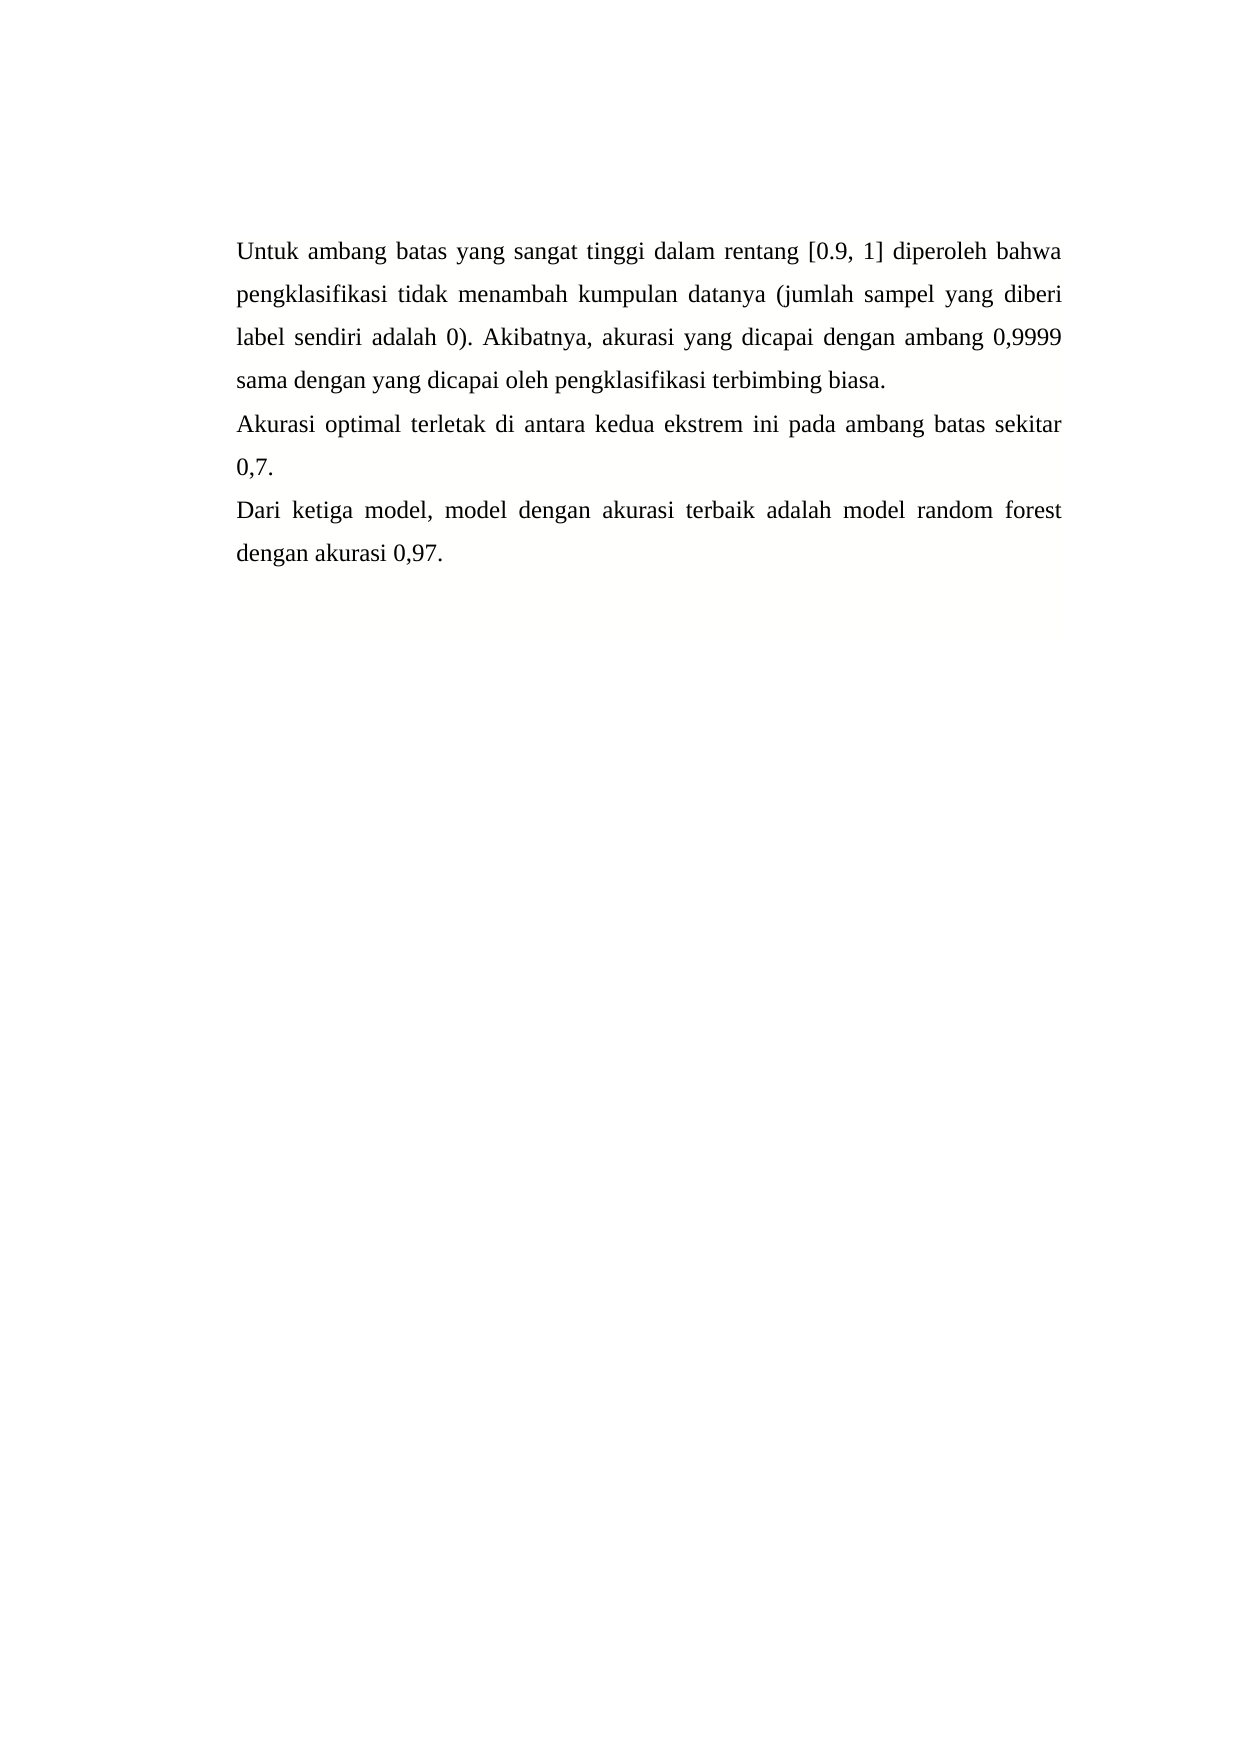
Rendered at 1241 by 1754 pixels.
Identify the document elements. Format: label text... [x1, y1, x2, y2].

text Akurasi optimal terletak di antara kedua ekstrem ini pada ambang batas sekitar 0,7. [236, 409, 1063, 481]
text Dari ketiga model, model dengan akurasi terbaik adalah model random forest dengan akurasi 0,97. [236, 495, 1063, 567]
text Untuk ambang batas yang sangat tinggi dalam rentang [0.9, 1] diperoleh bahwa pengklasifikasi tidak menambah kumpulan datanya (jumlah sampel yang diberi label sendiri adalah 0). Akibatnya, akurasi yang dicapai dengan ambang 0,9999 sama dengan yang dicapai oleh pengklasifikasi terbimbing biasa. [236, 236, 1063, 394]
